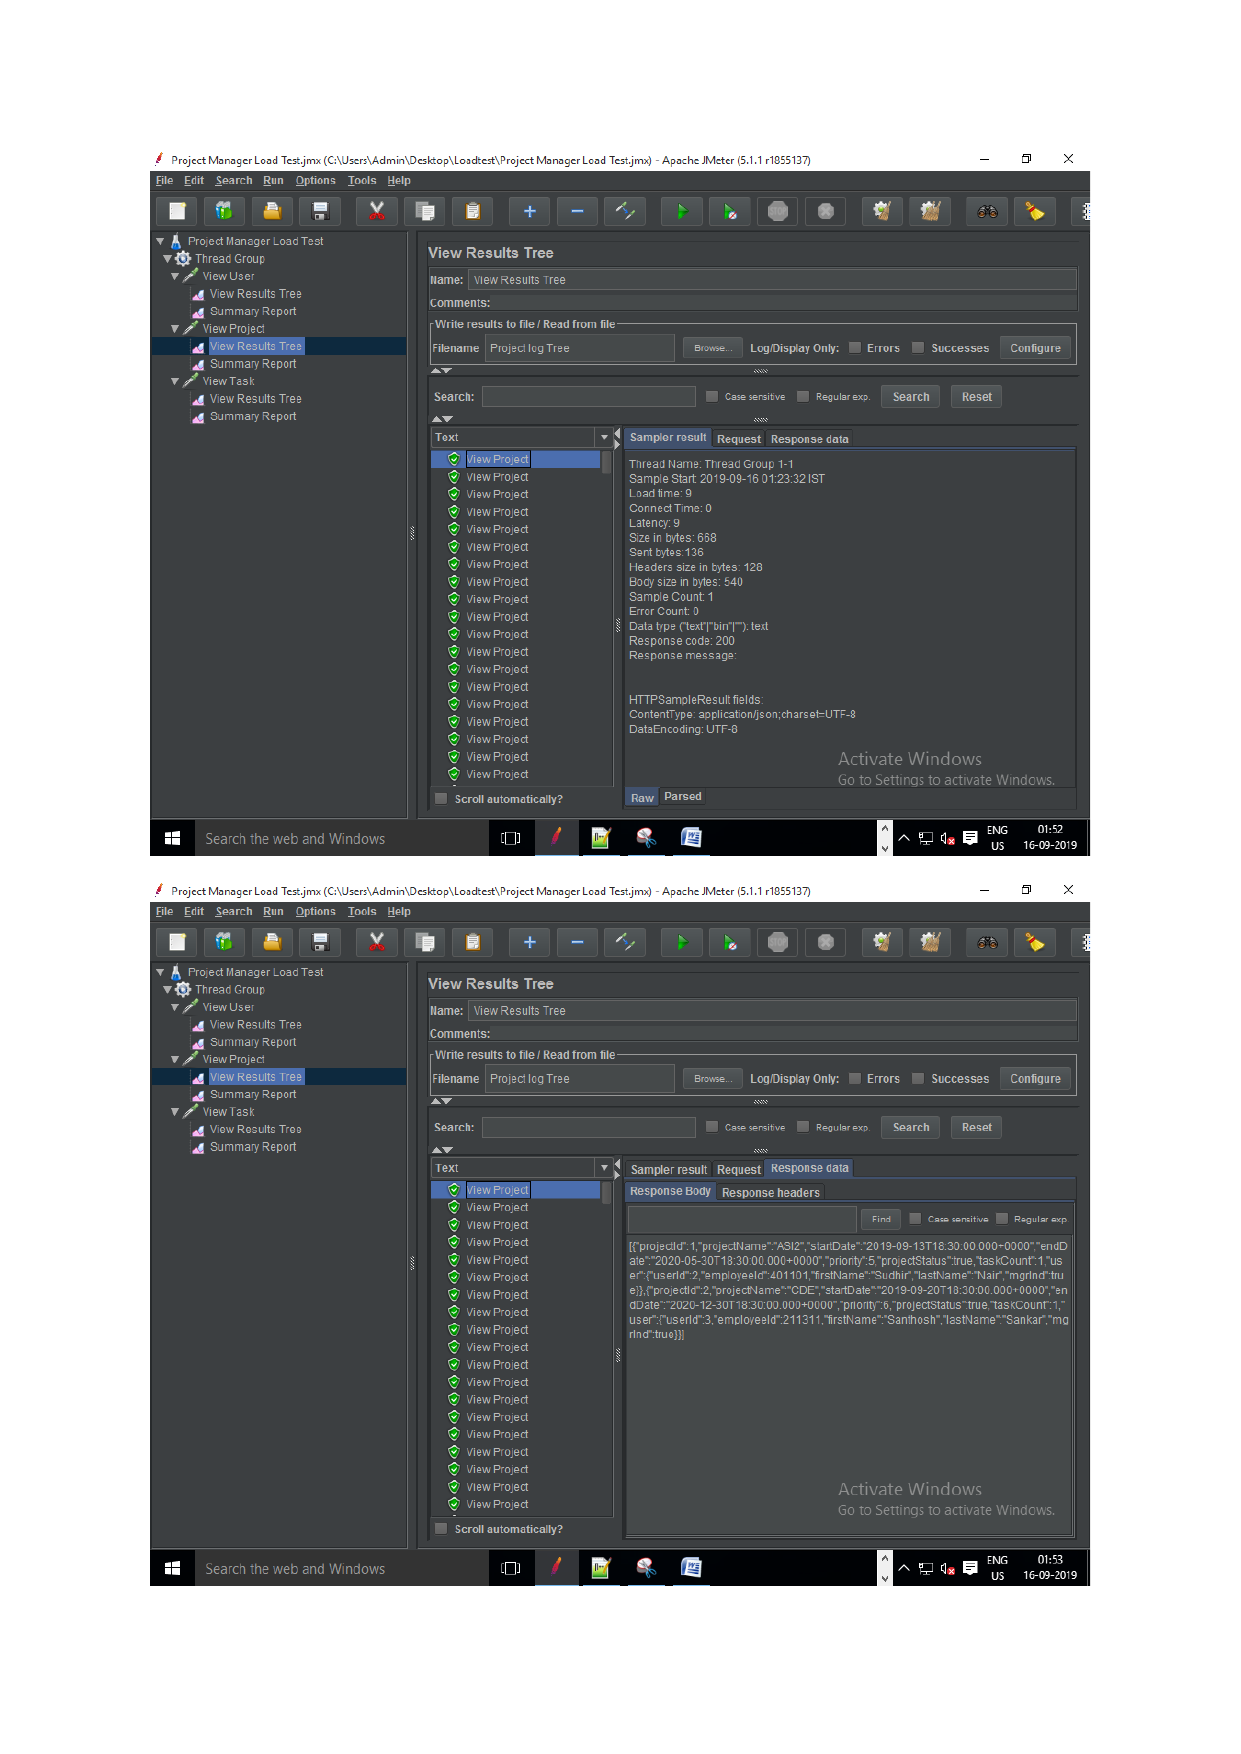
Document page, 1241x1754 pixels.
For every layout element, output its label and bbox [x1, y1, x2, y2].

picture [150, 150, 1091, 856]
picture [150, 880, 1091, 1586]
